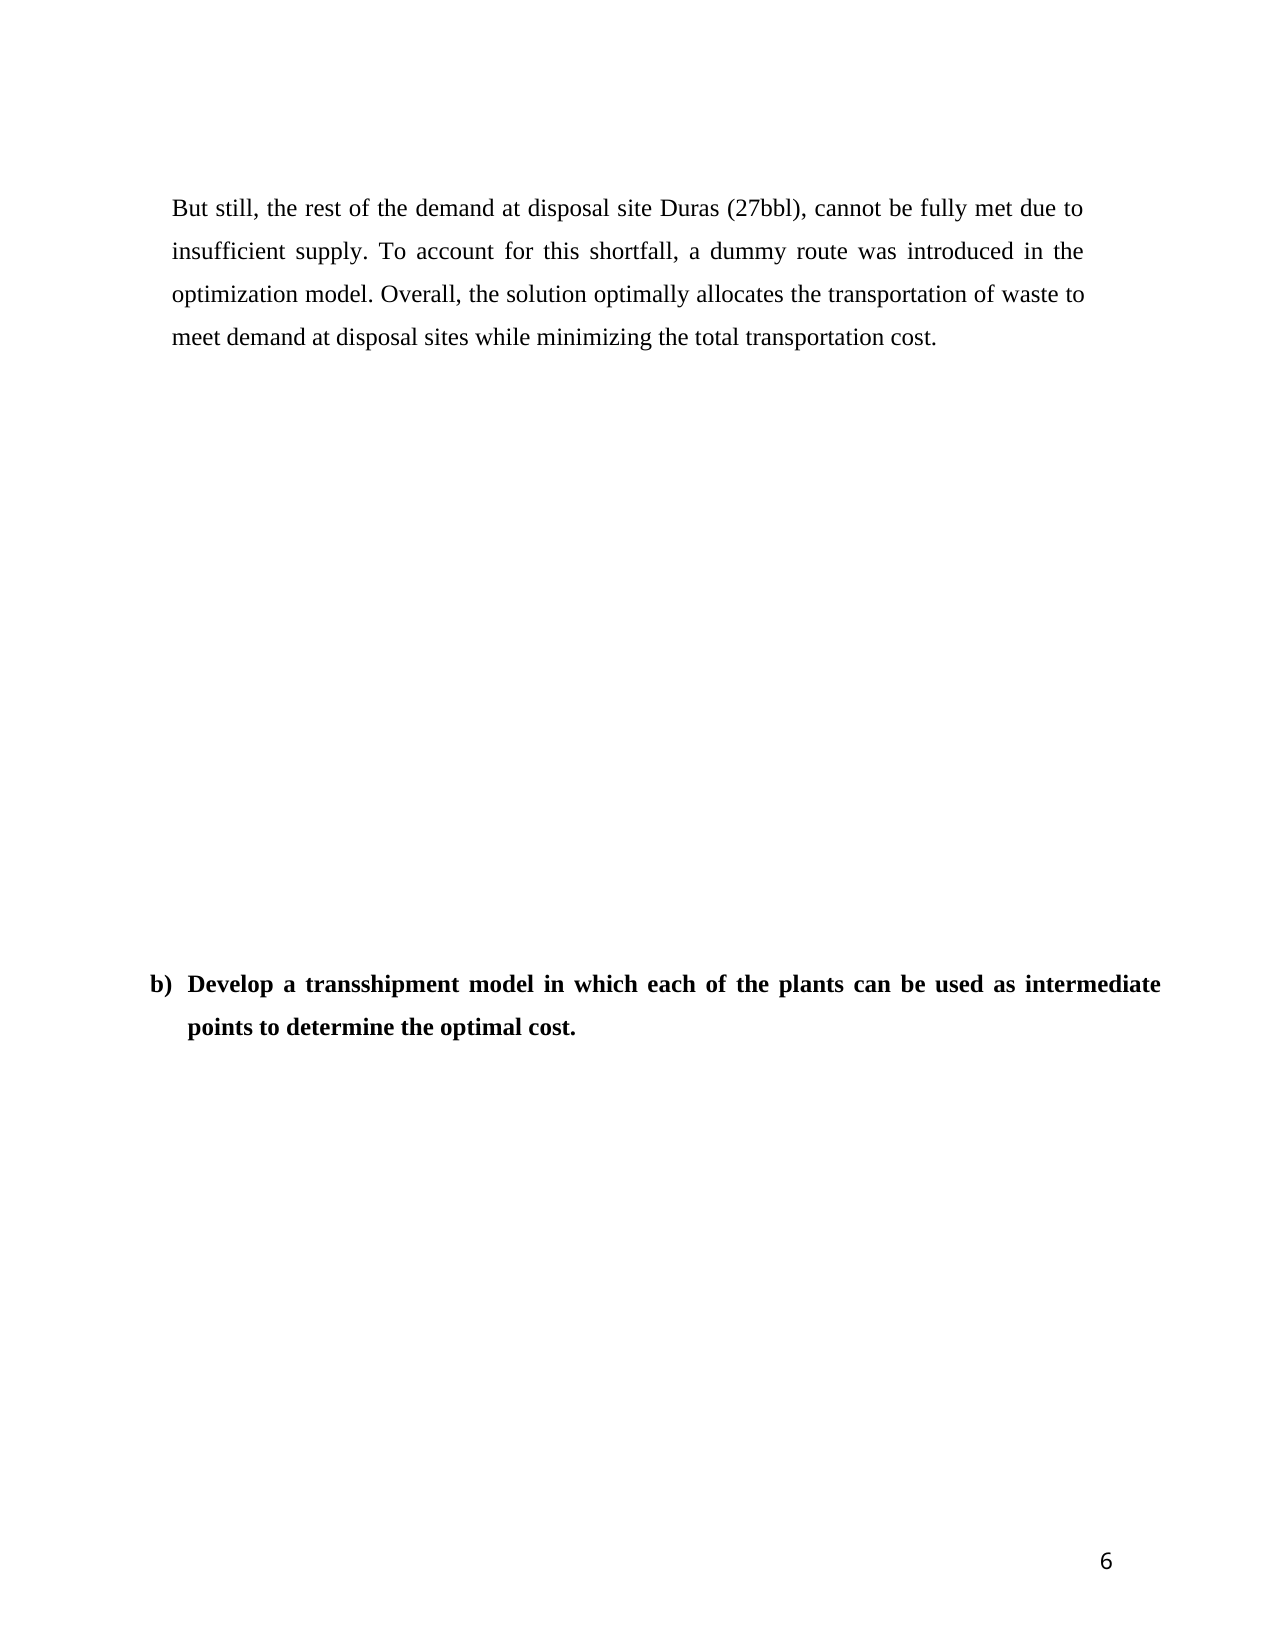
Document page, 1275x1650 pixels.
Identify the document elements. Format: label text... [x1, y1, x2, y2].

list Develop a transshipment model in which each of the plants can be used as intermediate points to determine the optimal cost. [150, 969, 1162, 1041]
text But still, the rest of the demand at disposal site Duras (27bbl), cannot be fully met due to insufficient supply. To account for this shortfall, a dummy route was introduced in the optimization model. Overall, the solution optimally allocates the transportation of waste to meet demand at disposal sites while minimizing the total transportation cost. [172, 193, 1086, 351]
